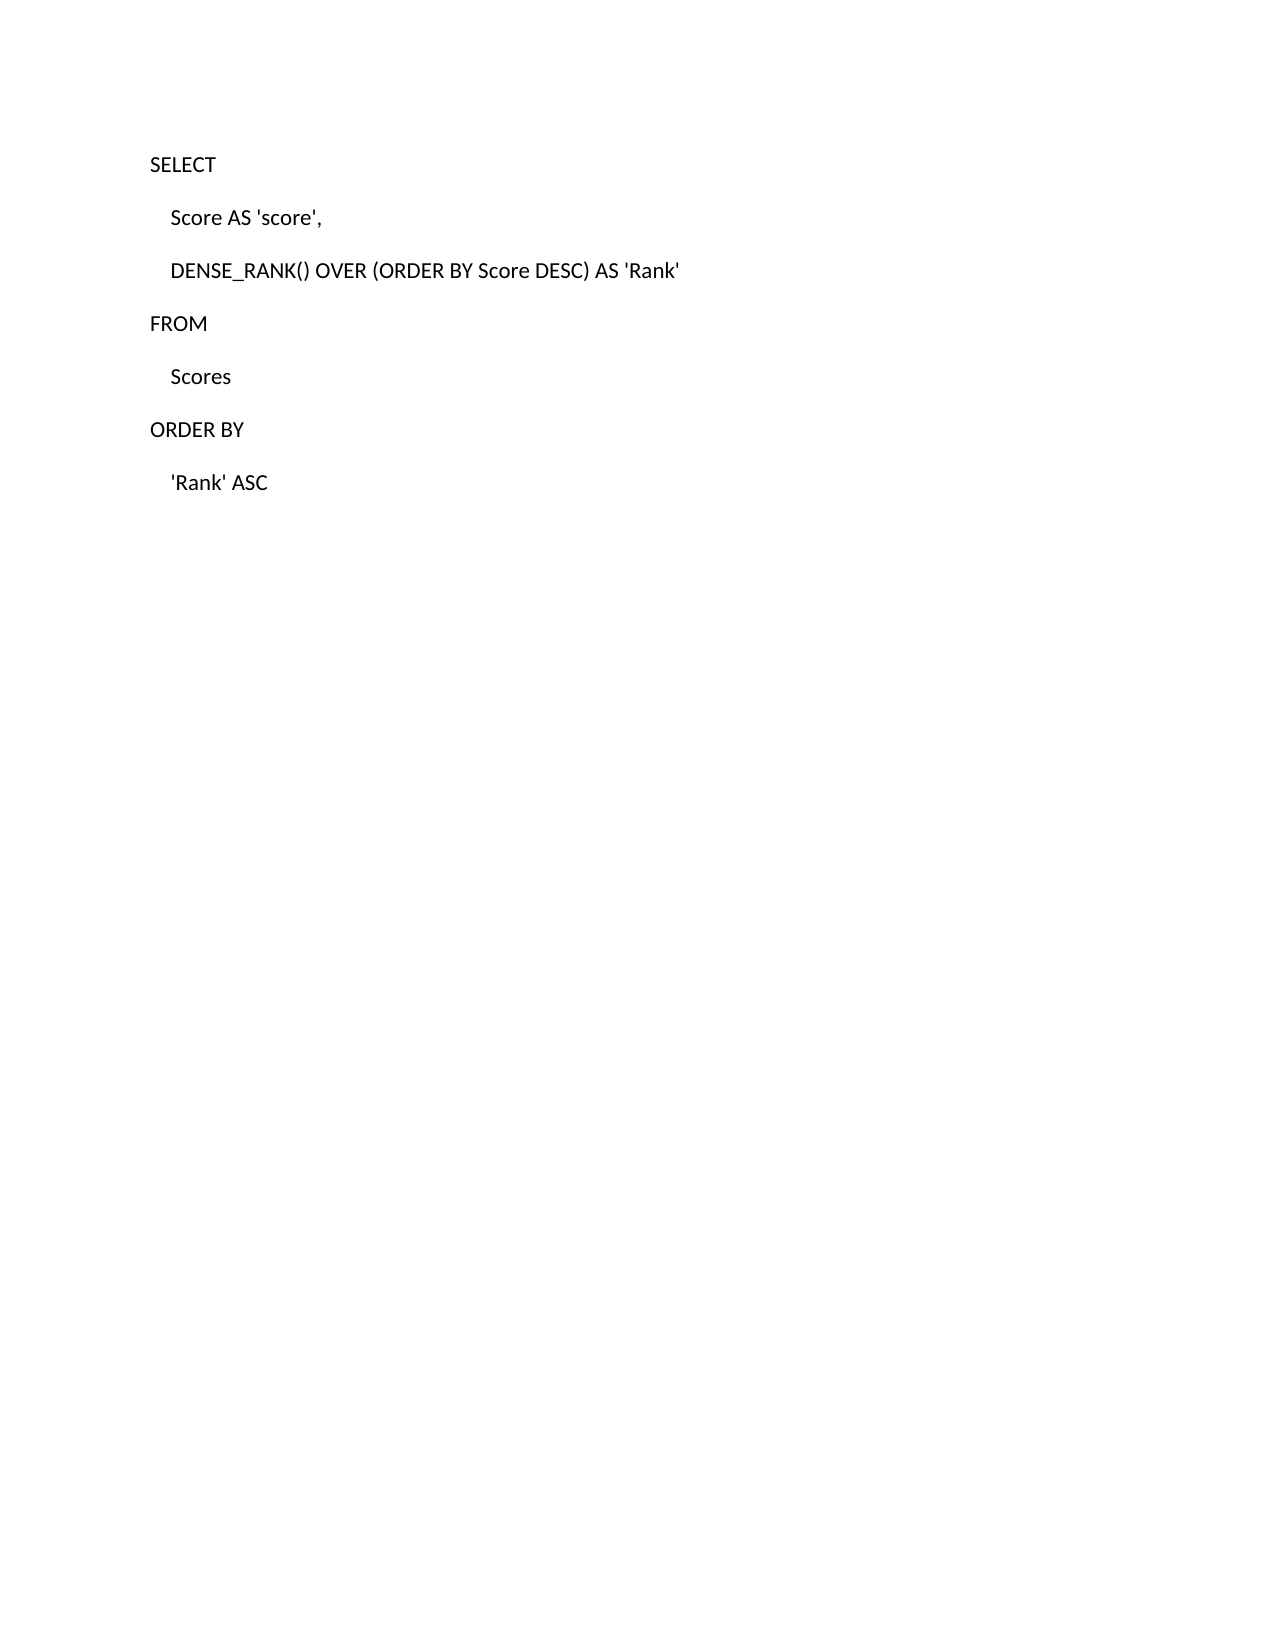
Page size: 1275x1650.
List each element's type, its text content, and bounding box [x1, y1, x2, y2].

text SELECT [150, 150, 1125, 178]
text FROM [150, 309, 1125, 337]
text ORDER BY [150, 415, 1125, 443]
text 'Rank' ASC [150, 468, 1125, 496]
text Scores [150, 362, 1125, 390]
text DENSE_RANK() OVER (ORDER BY Score DESC) AS 'Rank' [150, 256, 1125, 284]
text Score AS 'score', [150, 203, 1125, 231]
